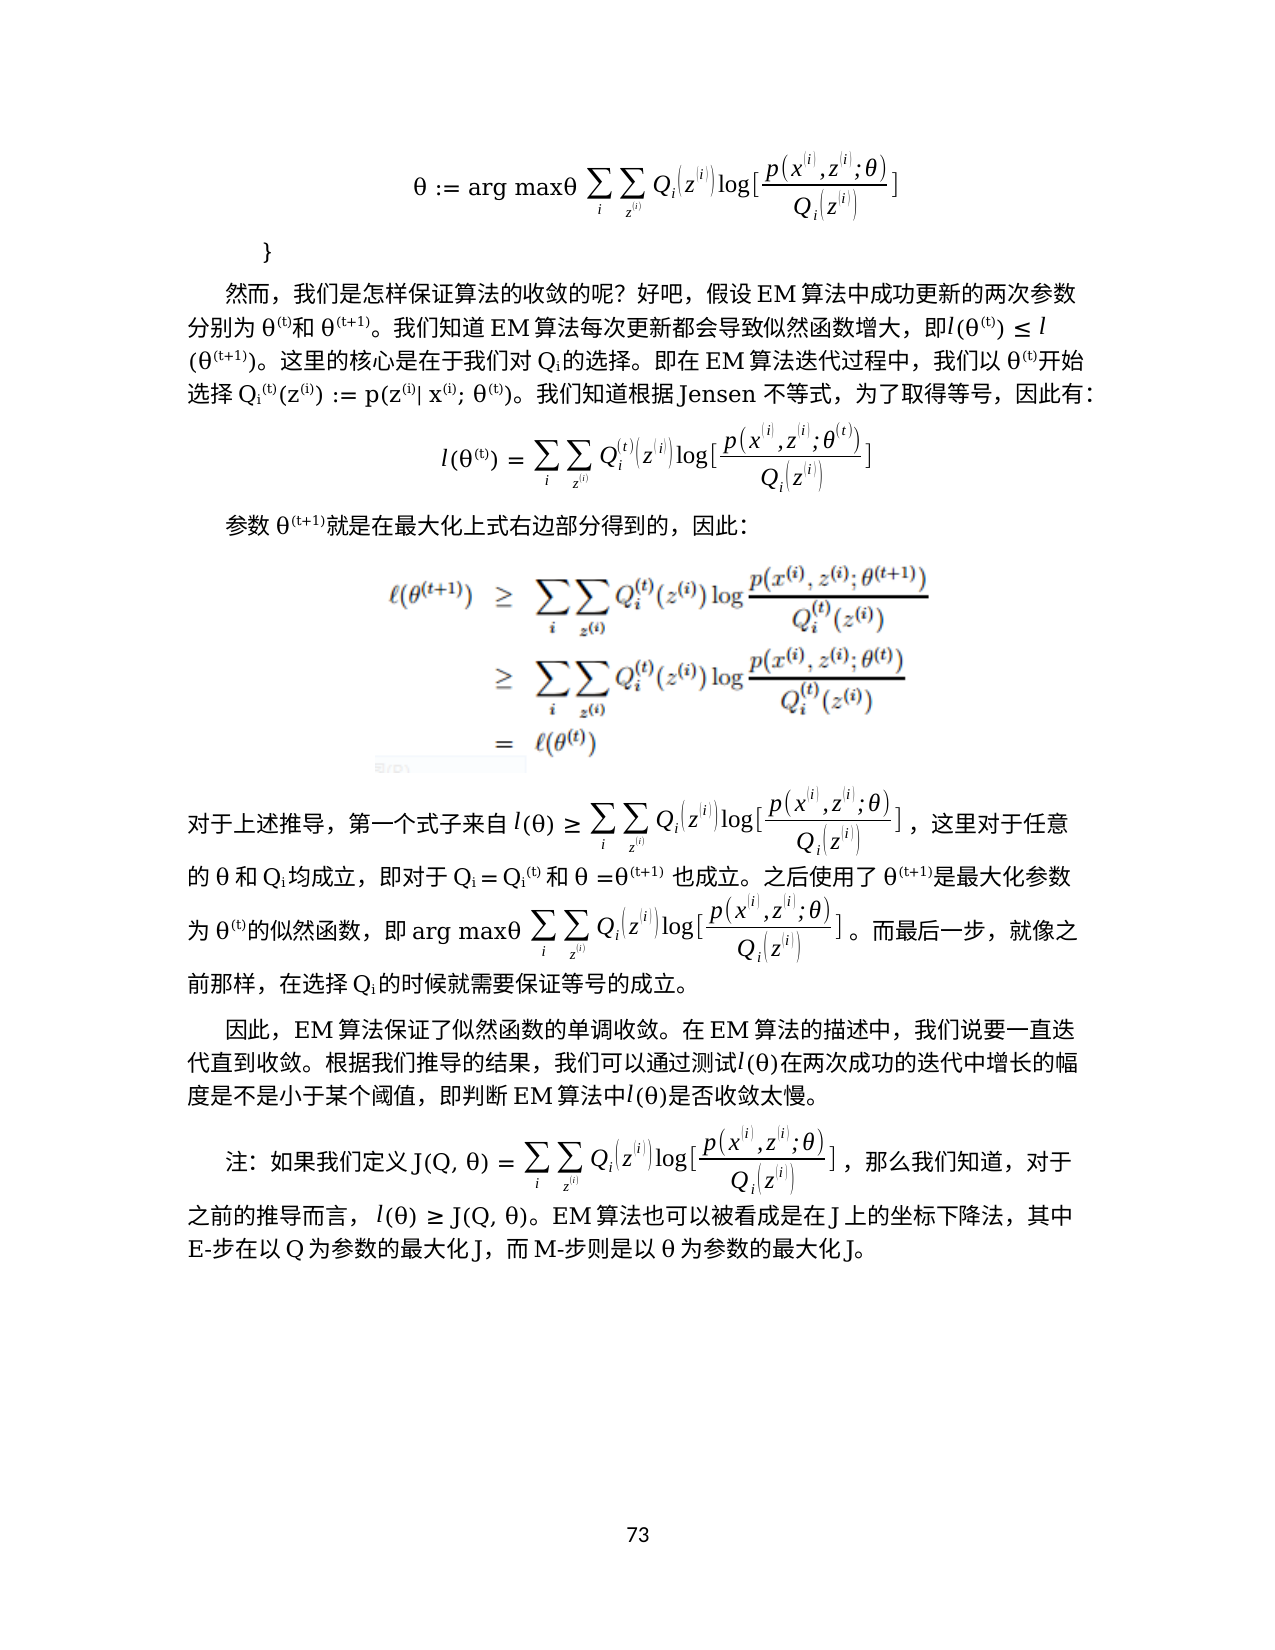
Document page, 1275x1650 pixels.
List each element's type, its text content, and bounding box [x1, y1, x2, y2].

text 然而，我们是怎样保证算法的收敛的呢？好吧，假设EM算法中成功更新的两次参数分别为θ(t)和θ(t+1)。我们知道EM算法每次更新都会导致似然函数增大，即(θ(t)) ≤ (θ(t+1))。这里的核心是在于我们对Qi的选择。即在EM算法迭代过程中，我们以θ(t)开始选择Qi(t)(z(i)) := p(z(i)| x(i); θ(t))。我们知道根据Jensen 不等式，为了取得等号，因此有： [187, 276, 1087, 409]
text 注：如果我们定义 J(Q, θ) = ，那么我们知道，对于之前的推导而言， (θ) ≥ J(Q, θ)。EM算法也可以被看成是在J上的坐标下降法，其中E-步在以Q为参数的最大化J，而M-步则是以θ为参数的最大化J。 [187, 1124, 1087, 1264]
picture [375, 553, 943, 773]
text } [187, 236, 1087, 264]
text 参数θ(t+1)就是在最大化上式右边部分得到的，因此： [187, 508, 1087, 541]
text θ := arg maxθ [187, 150, 1087, 224]
text 因此，EM算法保证了似然函数的单调收敛。在EM算法的描述中，我们说要一直迭代直到收敛。根据我们推导的结果，我们可以通过测试(θ)在两次成功的迭代中增长的幅度是不是小于某个阈值，即判断EM算法中(θ)是否收敛太慢。 [187, 1012, 1087, 1111]
text 对于上述推导，第一个式子来自 (θ) ≥ ，这里对于任意的θ和Qi均成立，即对于Qi = Qi(t) 和θ =θ(t+1) 也成立。之后使用了θ(t+1)是最大化参数为θ(t)的似然函数，即arg maxθ 。而最后一步，就像之前那样，在选择Qi的时候就需要保证等号的成立。 [187, 785, 1087, 999]
text (θ(t)) = [187, 422, 1087, 496]
